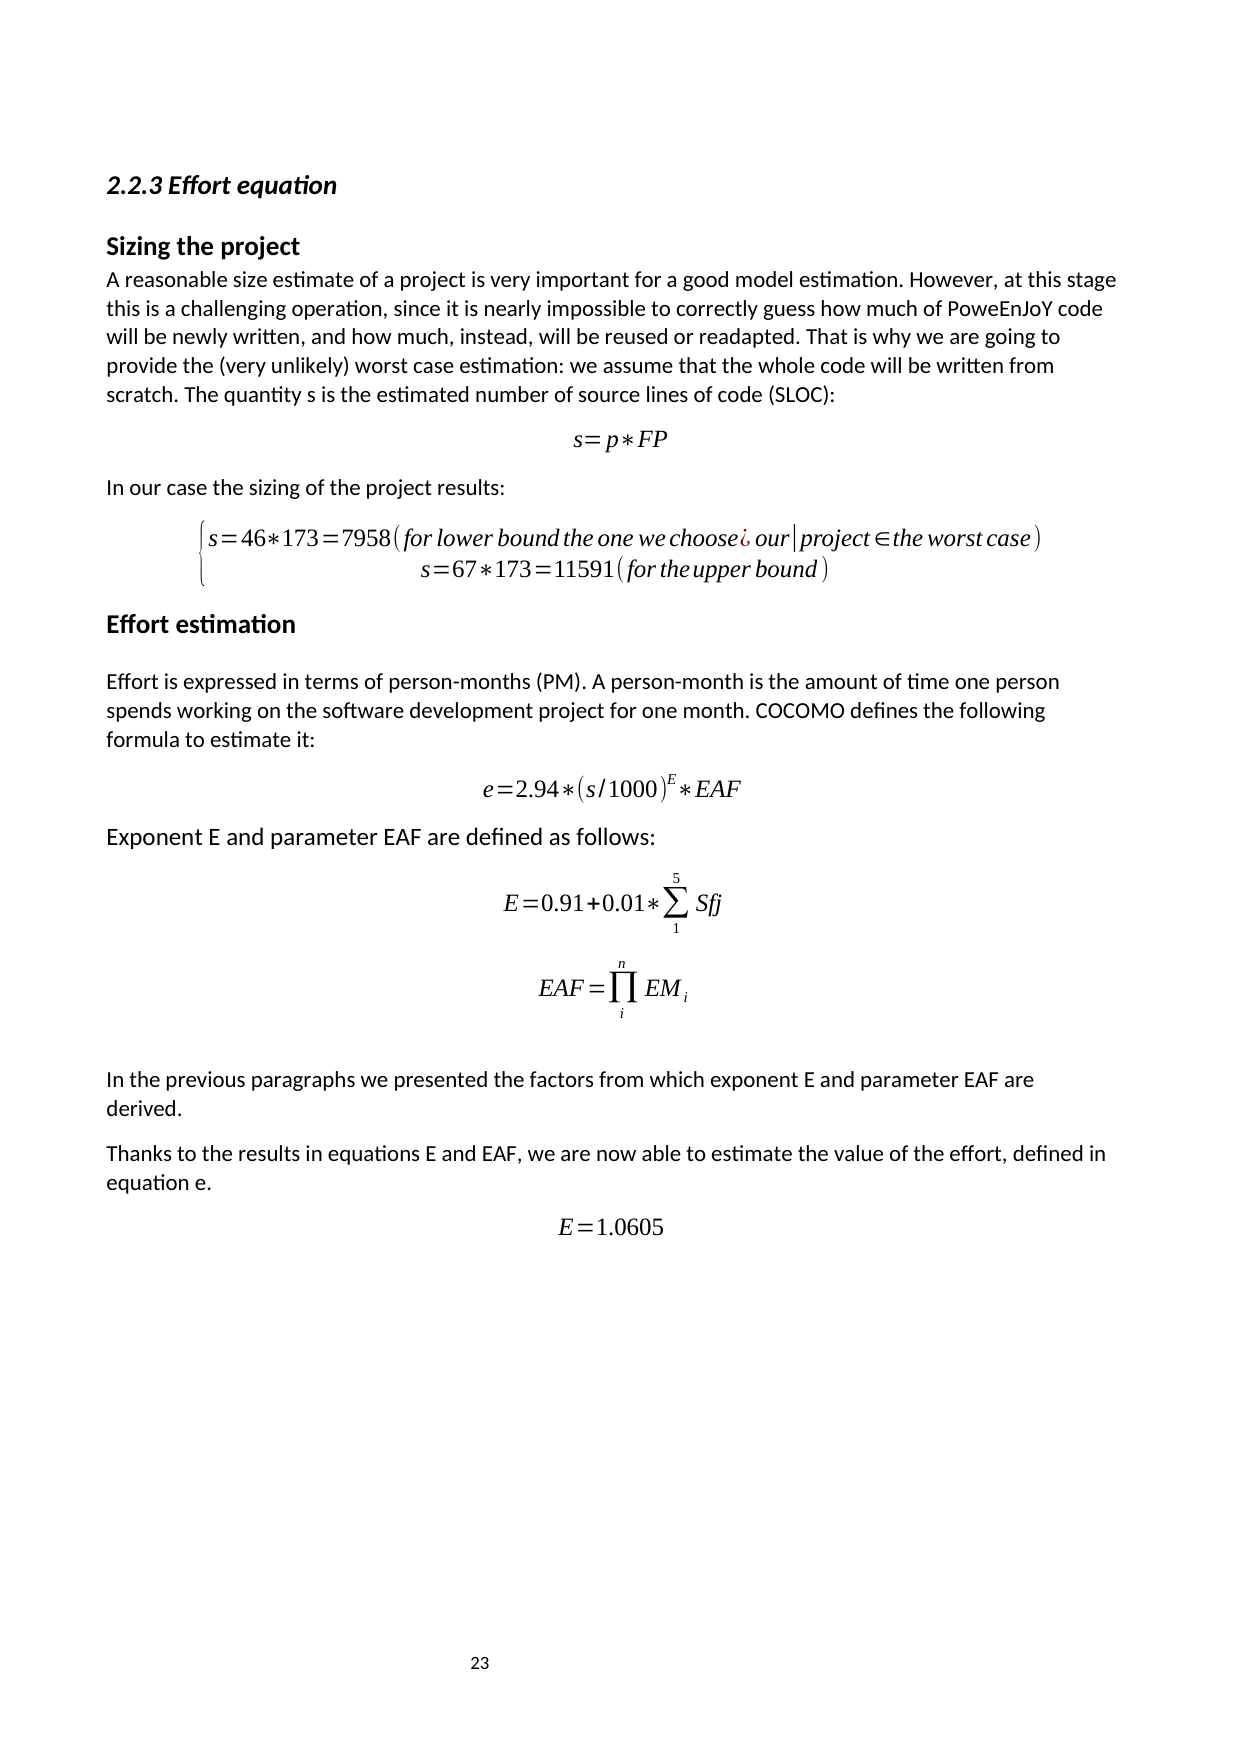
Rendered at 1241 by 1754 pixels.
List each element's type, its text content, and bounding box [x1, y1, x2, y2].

text Effort is expressed in terms of person-months (PM). A person-month is the amount of time one person spends working on the software development project for one month. COCOMO defines the following formula to estimate it: [106, 667, 1119, 753]
subtitle Sizing the project [106, 229, 1134, 262]
text Exponent E and parameter EAF are defined as follows: [106, 821, 1119, 852]
text Thanks to the results in equations E and EAF, we are now able to estimate the value of the effort, defined in equation e. [106, 1139, 1114, 1196]
subtitle Effort estimation [106, 607, 1134, 640]
text A reasonable size estimate of a project is very important for a good model estimation. However, at this stage this is a challenging operation, since it is nearly impossible to correctly guess how much of PoweEnJoY code will be newly written, and how much, instead, will be reused or readapted. That is why we are going to provide the (very unlikely) worst case estimation: we assume that the whole code will be written from scratch. The quantity s is the estimated number of source lines of code (SLOC): [106, 265, 1124, 408]
text In the previous paragraphs we presented the factors from which exponent E and parameter EAF are derived. [106, 1065, 1114, 1122]
text In our case the sizing of the project results: [106, 473, 1134, 501]
subtitle 2.2.3 Effort equation [106, 168, 1134, 201]
